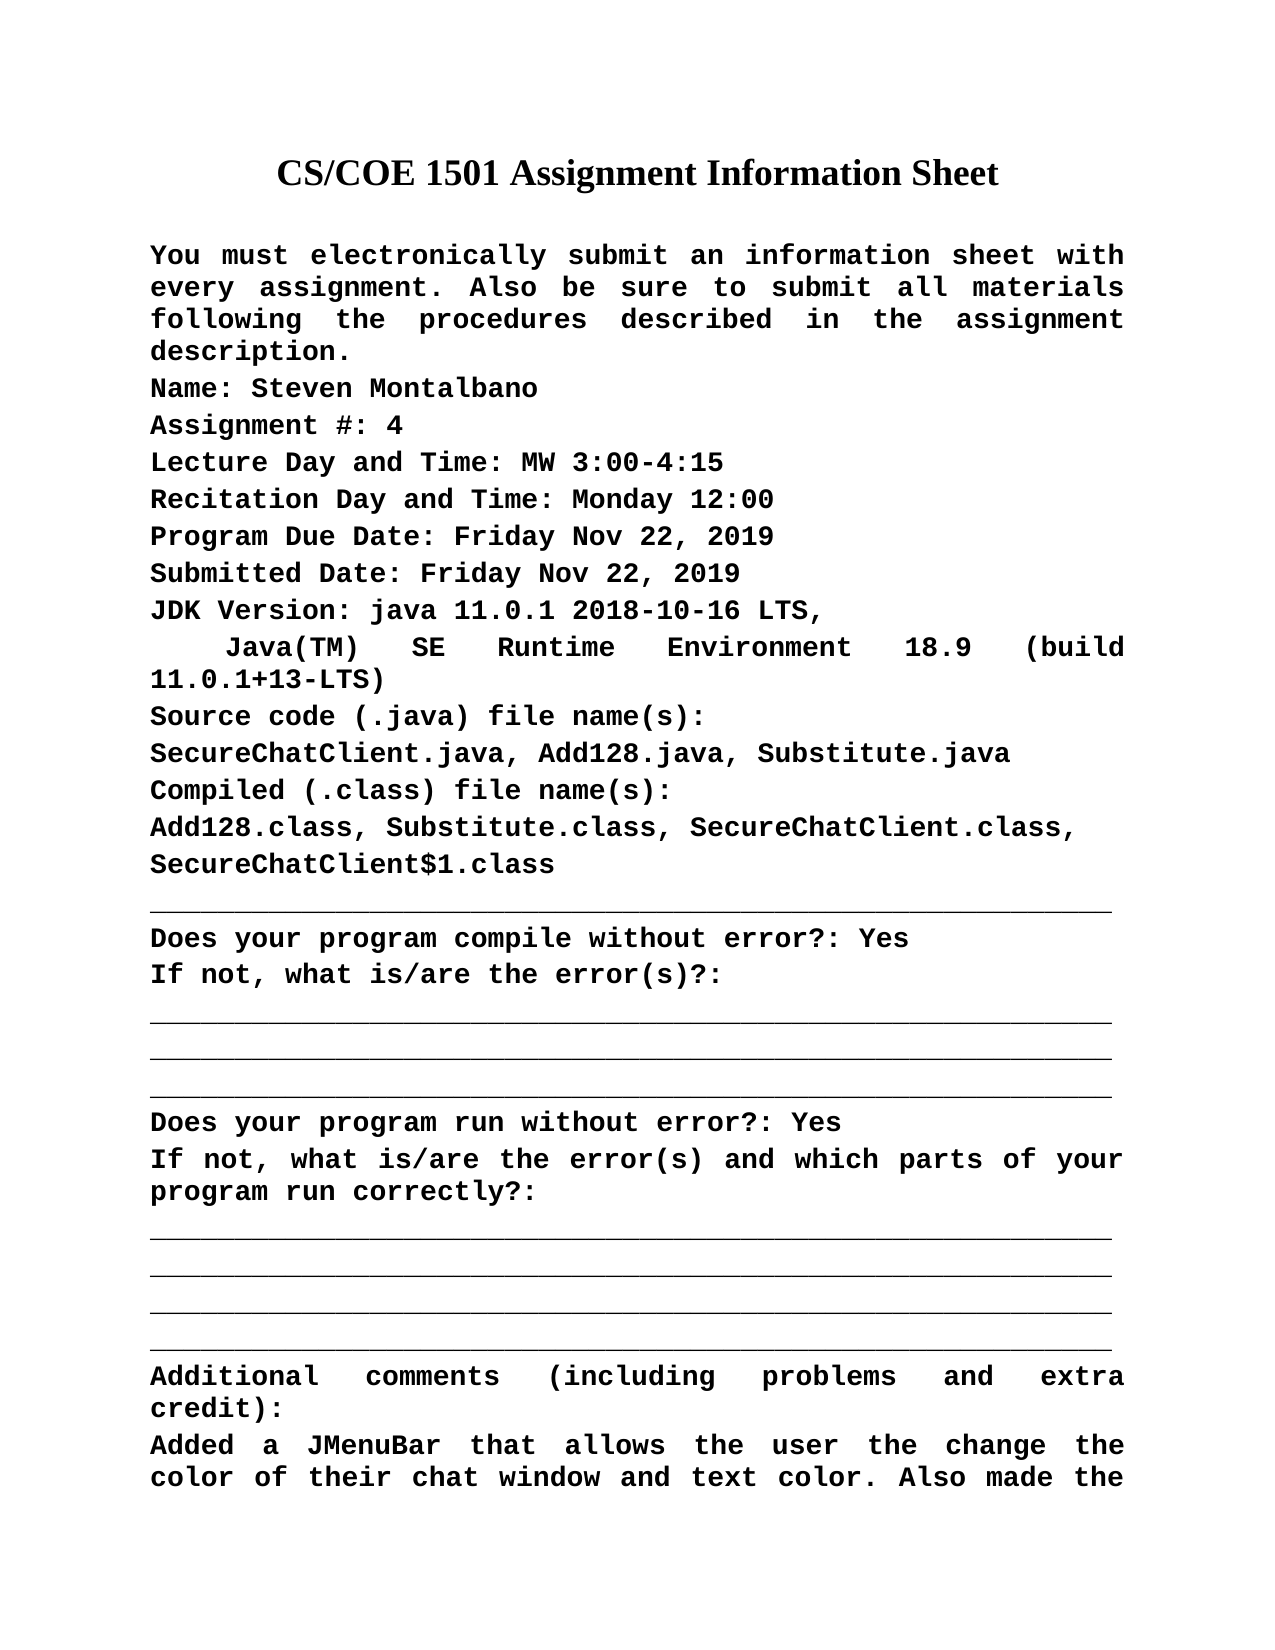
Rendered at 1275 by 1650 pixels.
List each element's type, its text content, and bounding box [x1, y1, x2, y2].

text _________________________________________________________ [150, 1325, 1125, 1357]
text _________________________________________________________ [150, 997, 1125, 1029]
text Add128.class, Substitute.class, SecureChatClient.class, [150, 813, 1125, 844]
text You must electronically submit an information sheet with every assignment. Also be sure to submit all materials following the procedures described in the assignment description. [150, 241, 1125, 369]
text _________________________________________________________ [150, 1288, 1125, 1320]
text _________________________________________________________ [150, 1034, 1125, 1066]
text CS/COE 1501 Assignment Information Sheet [150, 150, 1125, 193]
text Assignment #: 4 [150, 411, 1125, 443]
text Program Due Date: Friday Nov 22, 2019 [150, 522, 1125, 554]
text If not, what is/are the error(s) and which parts of your program run correctly?: [150, 1145, 1125, 1209]
text Name: Steven Montalbano [150, 374, 1125, 406]
text _________________________________________________________ [150, 887, 1125, 918]
text Compiled (.class) file name(s): [150, 776, 1125, 807]
text Source code (.java) file name(s): [150, 702, 1125, 733]
text _________________________________________________________ [150, 1214, 1125, 1246]
text If not, what is/are the error(s)?: [150, 961, 1125, 992]
text Additional comments (including problems and extra credit): [150, 1362, 1125, 1426]
text _________________________________________________________ [150, 1251, 1125, 1283]
text Does your program compile without error?: Yes [150, 923, 1125, 955]
text Recitation Day and Time: Monday 12:00 [150, 485, 1125, 517]
text SecureChatClient$1.class [150, 849, 1125, 881]
text Submitted Date: Friday Nov 22, 2019 [150, 559, 1125, 591]
text Java(TM) SE Runtime Environment 18.9 (build 11.0.1+13-LTS) [150, 633, 1125, 697]
text Does your program run without error?: Yes [150, 1108, 1125, 1140]
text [150, 1431, 1125, 1495]
text SecureChatClient.java, Add128.java, Substitute.java [150, 739, 1125, 771]
text _________________________________________________________ [150, 1071, 1125, 1103]
text Lecture Day and Time: MW 3:00-4:15 [150, 448, 1125, 480]
text JDK Version: java 11.0.1 2018-10-16 LTS, [150, 596, 1125, 628]
